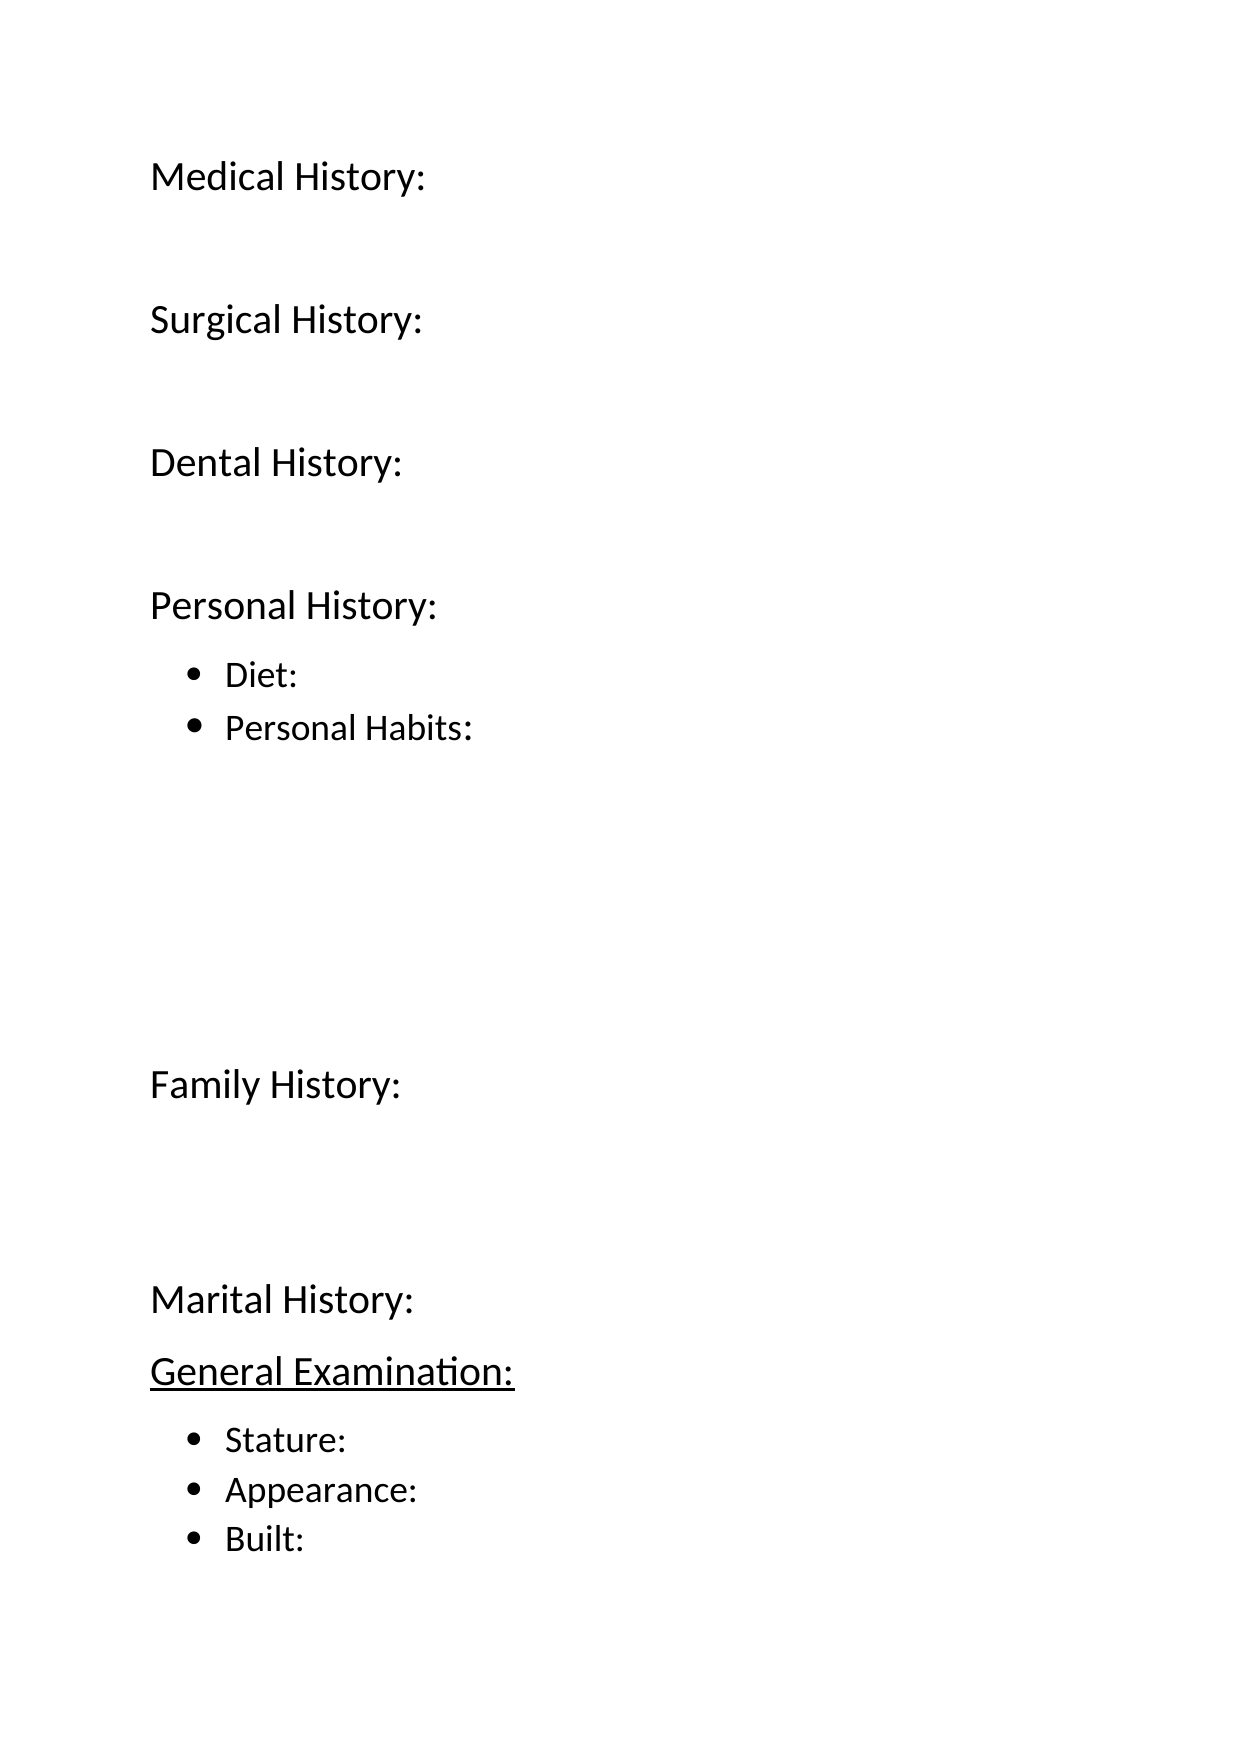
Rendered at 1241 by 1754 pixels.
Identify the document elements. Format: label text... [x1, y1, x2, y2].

list Built: [187, 1515, 1090, 1561]
text Marital History: [150, 1273, 1090, 1324]
list Personal Habits: [187, 700, 1090, 751]
text Family History: [150, 1058, 1090, 1109]
list Diet: [187, 651, 1090, 697]
text Dental History: [150, 436, 1090, 487]
text Surgical History: [150, 293, 1090, 344]
list Stature: [187, 1416, 1090, 1462]
text Personal History: [150, 579, 1090, 630]
text Medical History: [150, 150, 1090, 201]
text General Examination: [150, 1344, 1090, 1395]
list Appearance: [187, 1466, 1090, 1511]
